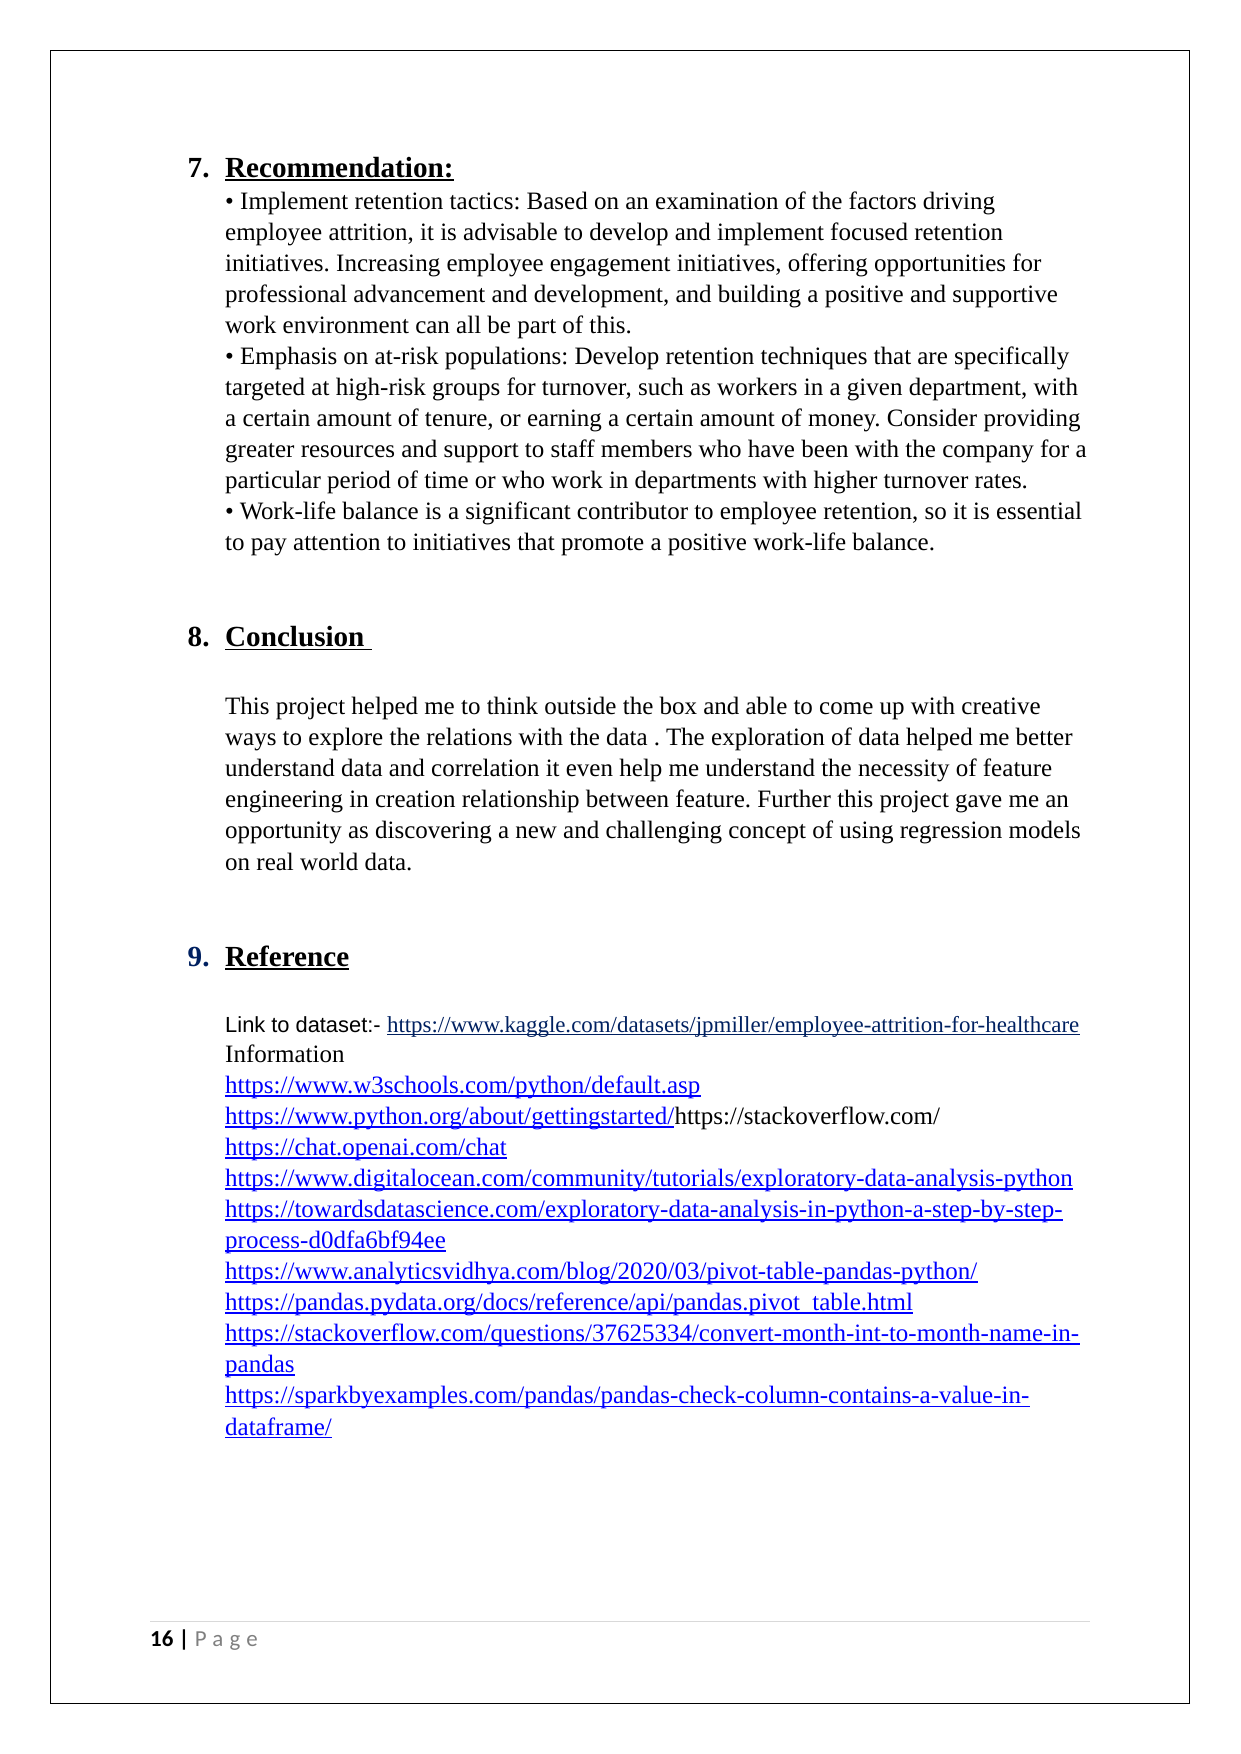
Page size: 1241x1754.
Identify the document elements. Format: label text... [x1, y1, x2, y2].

list https://stackoverflow.com/questions/37625334/convert-month-int-to-month-name-in-pandas [225, 1318, 1090, 1378]
list https://pandas.pydata.org/docs/reference/api/pandas.pivot_table.html [225, 1287, 1090, 1316]
list Conclusion This project helped me to think outside the box and able to come up with creative ways to explore the relations with the data . The exploration of data helped me better understand data and correlation it even help me understand the necessity of feature engineering in creation relationship between feature. Further this project gave me an opportunity as discovering a new and challenging concept of using regression models on real world data. [187, 619, 1090, 937]
list Reference Link to dataset:- https://www.kaggle.com/datasets/jpmiller/employee-attrition-for-healthcare [187, 939, 1090, 1037]
list https://sparkbyexamples.com/pandas/pandas-check-column-contains-a-value-in-dataframe/ [225, 1381, 1090, 1440]
list • Emphasis on at-risk populations: Develop retention techniques that are specifically targeted at high-risk groups for turnover, such as workers in a given department, with a certain amount of tenure, or earning a certain amount of money. Consider providing greater resources and support to staff members who have been with the company for a particular period of time or who work in departments with higher turnover rates. [225, 341, 1090, 494]
list • Work-life balance is a significant contributor to employee retention, so it is essential to pay attention to initiatives that promote a positive work-life balance. [225, 496, 1090, 586]
list Information https://www.w3schools.com/python/default.asp https://www.python.org/about/gettingstarted/https://stackoverflow.com/ https://chat.openai.com/chat https://www.digitalocean.com/community/tutorials/exploratory-data-analysis-python https://towardsdatascience.com/exploratory-data-analysis-in-python-a-step-by-step-process-d0dfa6bf94ee https://www.analyticsvidhya.com/blog/2020/03/pivot-table-pandas-python/ [225, 1039, 1090, 1285]
list Recommendation: • Implement retention tactics: Based on an examination of the factors driving employee attrition, it is advisable to develop and implement focused retention initiatives. Increasing employee engagement initiatives, offering opportunities for professional advancement and development, and building a positive and supportive work environment can all be part of this. [187, 150, 1090, 339]
